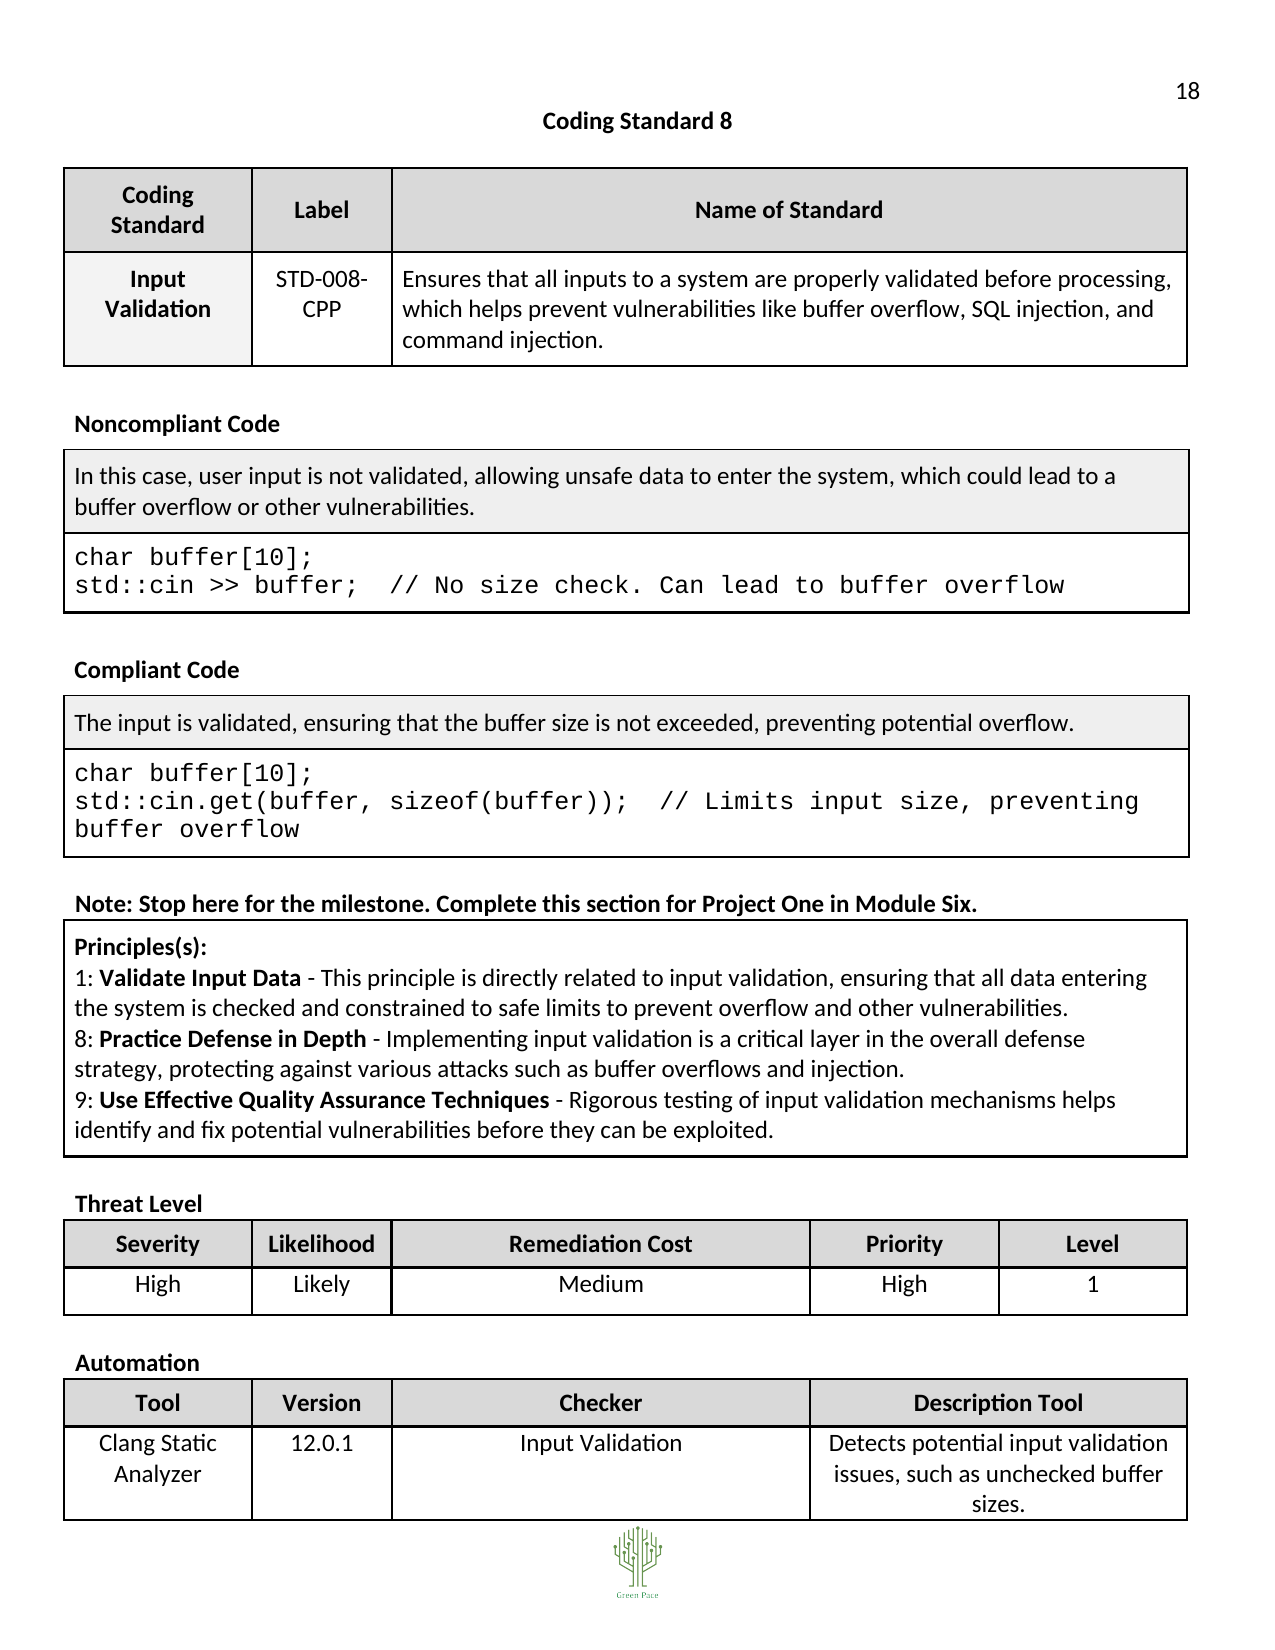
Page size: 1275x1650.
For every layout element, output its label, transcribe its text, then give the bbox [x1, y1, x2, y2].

table_header Severity [65, 1221, 251, 1266]
table_header Noncompliant Code [64, 398, 1189, 449]
table_header Label [253, 169, 391, 251]
table_header Tool [65, 1380, 251, 1425]
table_header Remediation Cost [393, 1221, 809, 1266]
table_header Coding Standard [65, 169, 251, 251]
text Automation [75, 1347, 1200, 1377]
table_cell Input Validation [65, 253, 251, 365]
table_header Principles(s): 1: Validate Input Data - This principle is directly related to input validation, ensuring that all data entering the system is checked and constrained to safe limits to prevent overflow and other vulnerabilities. 8: Practice Defense in Depth - Implementing input validation is a critical layer in the overall defense strategy, protecting against various attacks such as buffer overflows and injection. 9: Use Effective Quality Assurance Techniques - Rigorous testing of input validation mechanisms helps identify and fix potential vulnerabilities before they can be exploited. [65, 921, 1186, 1155]
table_cell char buffer[10]; std::cin.get(buffer, sizeof(buffer)); // Limits input size, preventing buffer overflow [65, 750, 1188, 856]
table_header Level [1000, 1221, 1186, 1266]
table_header Checker [393, 1380, 809, 1425]
table_cell 1 [1000, 1269, 1186, 1314]
subtitle Coding Standard 8 [75, 106, 1200, 136]
table_cell In this case, user input is not validated, allowing unsafe data to enter the system, which could lead to a buffer overflow or other vulnerabilities. [65, 450, 1188, 532]
table_cell Clang Static Analyzer [65, 1428, 251, 1519]
table_header Compliant Code [64, 644, 1189, 695]
text Threat Level [75, 1188, 1200, 1218]
table_cell 12.0.1 [253, 1428, 391, 1519]
table_cell char buffer[10]; std::cin >> buffer; // No size check. Can lead to buffer overflow [65, 534, 1188, 611]
table_cell Detects potential input validation issues, such as unchecked buffer sizes. [811, 1428, 1186, 1519]
table_header Description Tool [811, 1380, 1186, 1425]
table_header Likelihood [253, 1221, 390, 1266]
table_header Version [253, 1380, 391, 1425]
picture [605, 1521, 670, 1606]
table_header Name of Standard [393, 169, 1186, 251]
table_cell Likely [253, 1269, 390, 1314]
table_header Priority [811, 1221, 998, 1266]
table_cell The input is validated, ensuring that the buffer size is not exceeded, preventing potential overflow. [65, 696, 1188, 748]
table_cell High [811, 1269, 998, 1314]
table_cell STD-008-CPP [253, 253, 391, 365]
text Note: Stop here for the milestone. Complete this section for Project One in Module Six. [75, 888, 1200, 919]
table_cell Medium [393, 1269, 809, 1314]
table_cell Ensures that all inputs to a system are properly validated before processing, which helps prevent vulnerabilities like buffer overflow, SQL injection, and command injection. [393, 253, 1186, 365]
table_cell Input Validation [393, 1428, 809, 1519]
table_cell High [65, 1269, 251, 1314]
